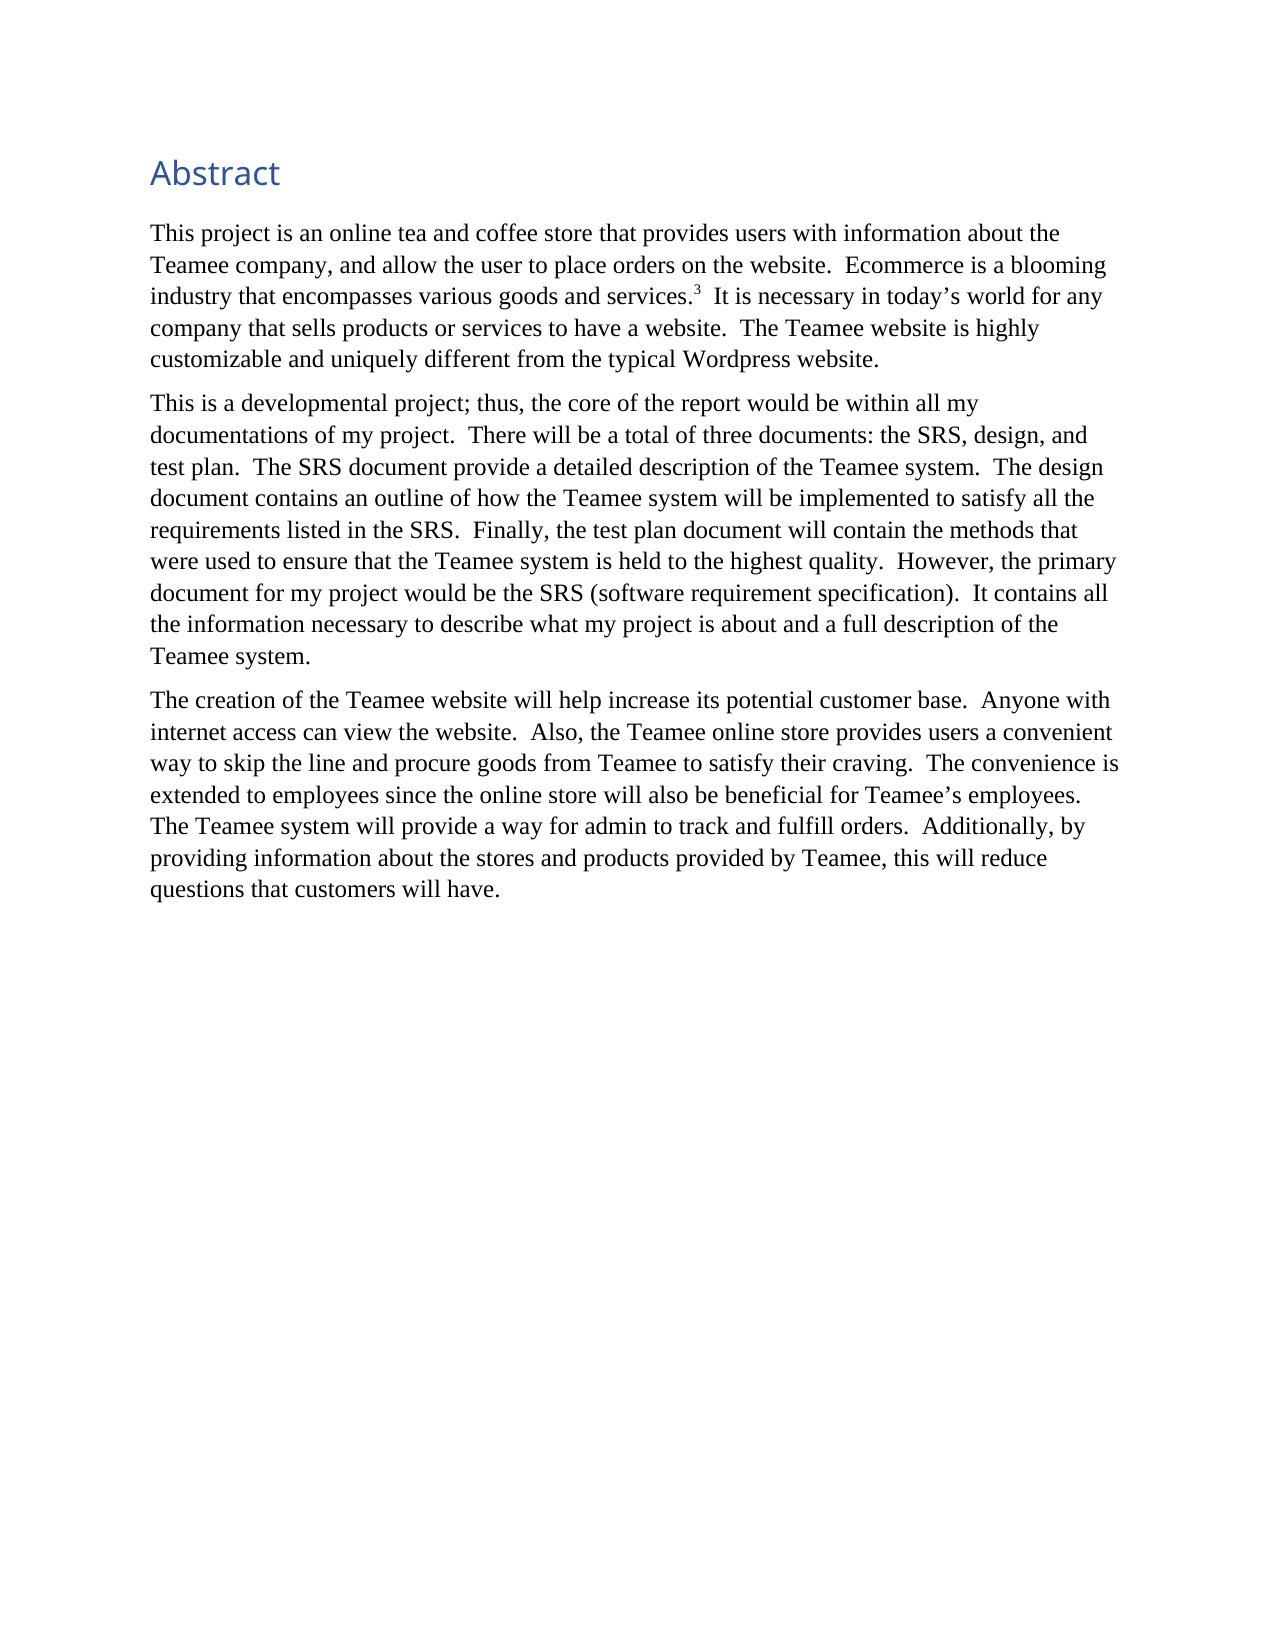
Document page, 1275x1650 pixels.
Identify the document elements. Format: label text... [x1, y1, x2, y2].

text This project is an online tea and coffee store that provides users with information about the Teamee company, and allow the user to place orders on the website. Ecommerce is a blooming industry that encompasses various goods and services.3 It is necessary in today’s world for any company that sells products or services to have a website. The Teamee website is highly customizable and uniquely different from the typical Wordpress website. [150, 218, 1125, 373]
subtitle Abstract [150, 150, 1125, 195]
text This is a developmental project; thus, the core of the report would be within all my documentations of my project. There will be a total of three documents: the SRS, design, and test plan. The SRS document provide a detailed description of the Teamee system. The design document contains an outline of how the Teamee system will be implemented to satisfy all the requirements listed in the SRS. Finally, the test plan document will contain the methods that were used to ensure that the Teamee system is held to the highest quality. However, the primary document for my project would be the SRS (software requirement specification). It contains all the information necessary to describe what my project is about and a full description of the Teamee system. [150, 388, 1125, 670]
text The creation of the Teamee website will help increase its potential customer base. Anyone with internet access can view the website. Also, the Teamee online store provides users a convenient way to skip the line and procure goods from Teamee to satisfy their craving. The convenience is extended to employees since the online store will also be beneficial for Teamee’s employees. The Teamee system will provide a way for admin to track and fulfill orders. Additionally, by providing information about the stores and products provided by Teamee, this will reduce questions that customers will have. [150, 685, 1125, 903]
